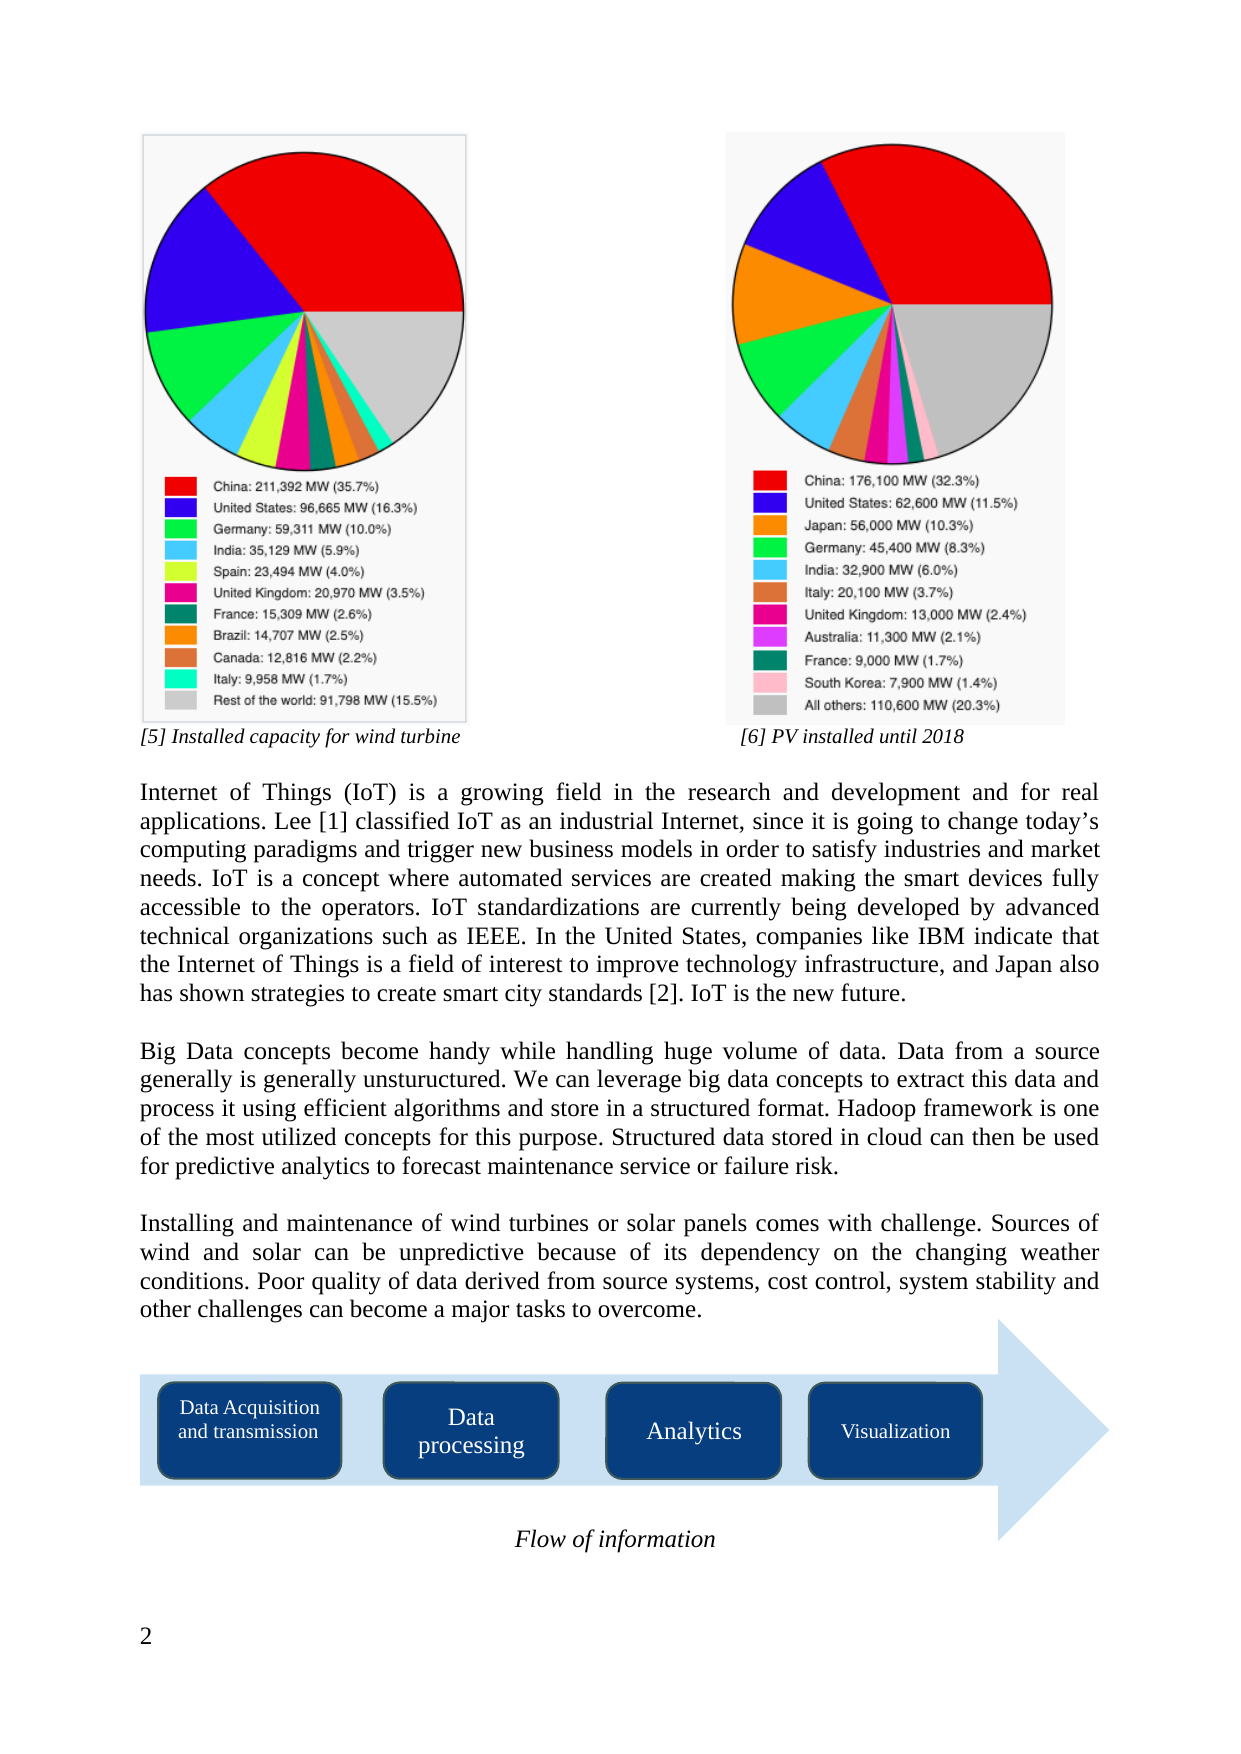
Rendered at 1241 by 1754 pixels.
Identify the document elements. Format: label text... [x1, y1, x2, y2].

text Flow of information [439, 1524, 1101, 1553]
text Internet of Things (IoT) is a growing field in the research and development and for real applications. Lee [1] classified IoT as an industrial Internet, since it is going to change today’s computing paradigms and trigger new business models in order to satisfy industries and market needs. IoT is a concept where automated services are created making the smart devices fully accessible to the operators. IoT standardizations are currently being developed by advanced technical organizations such as IEEE. In the United States, companies like IBM indicate that the Internet of Things is a field of interest to improve technology infrastructure, and Japan also has shown strategies to create smart city standards [2]. IoT is the new future. [139, 777, 1101, 1007]
text [5] Installed capacity for wind turbine [6] PV installed until 2018 [139, 724, 1101, 748]
picture [725, 132, 1065, 725]
text Installing and maintenance of wind turbines or solar panels comes with challenge. Sources of wind and solar can be unpredictive because of its dependency on the changing weather conditions. Poor quality of data derived from source systems, cost control, system stability and other challenges can become a major tasks to overcome. [139, 1208, 1101, 1323]
picture [139, 132, 470, 725]
text Big Data concepts become handy while handling huge volume of data. Data from a source generally is generally unstuructured. We can leverage big data concepts to extract this data and process it using efficient algorithms and store in a structured format. Hadoop framework is one of the most utilized concepts for this purpose. Structured data stored in cloud can then be used for predictive analytics to forecast maintenance service or failure risk. [139, 1036, 1101, 1179]
